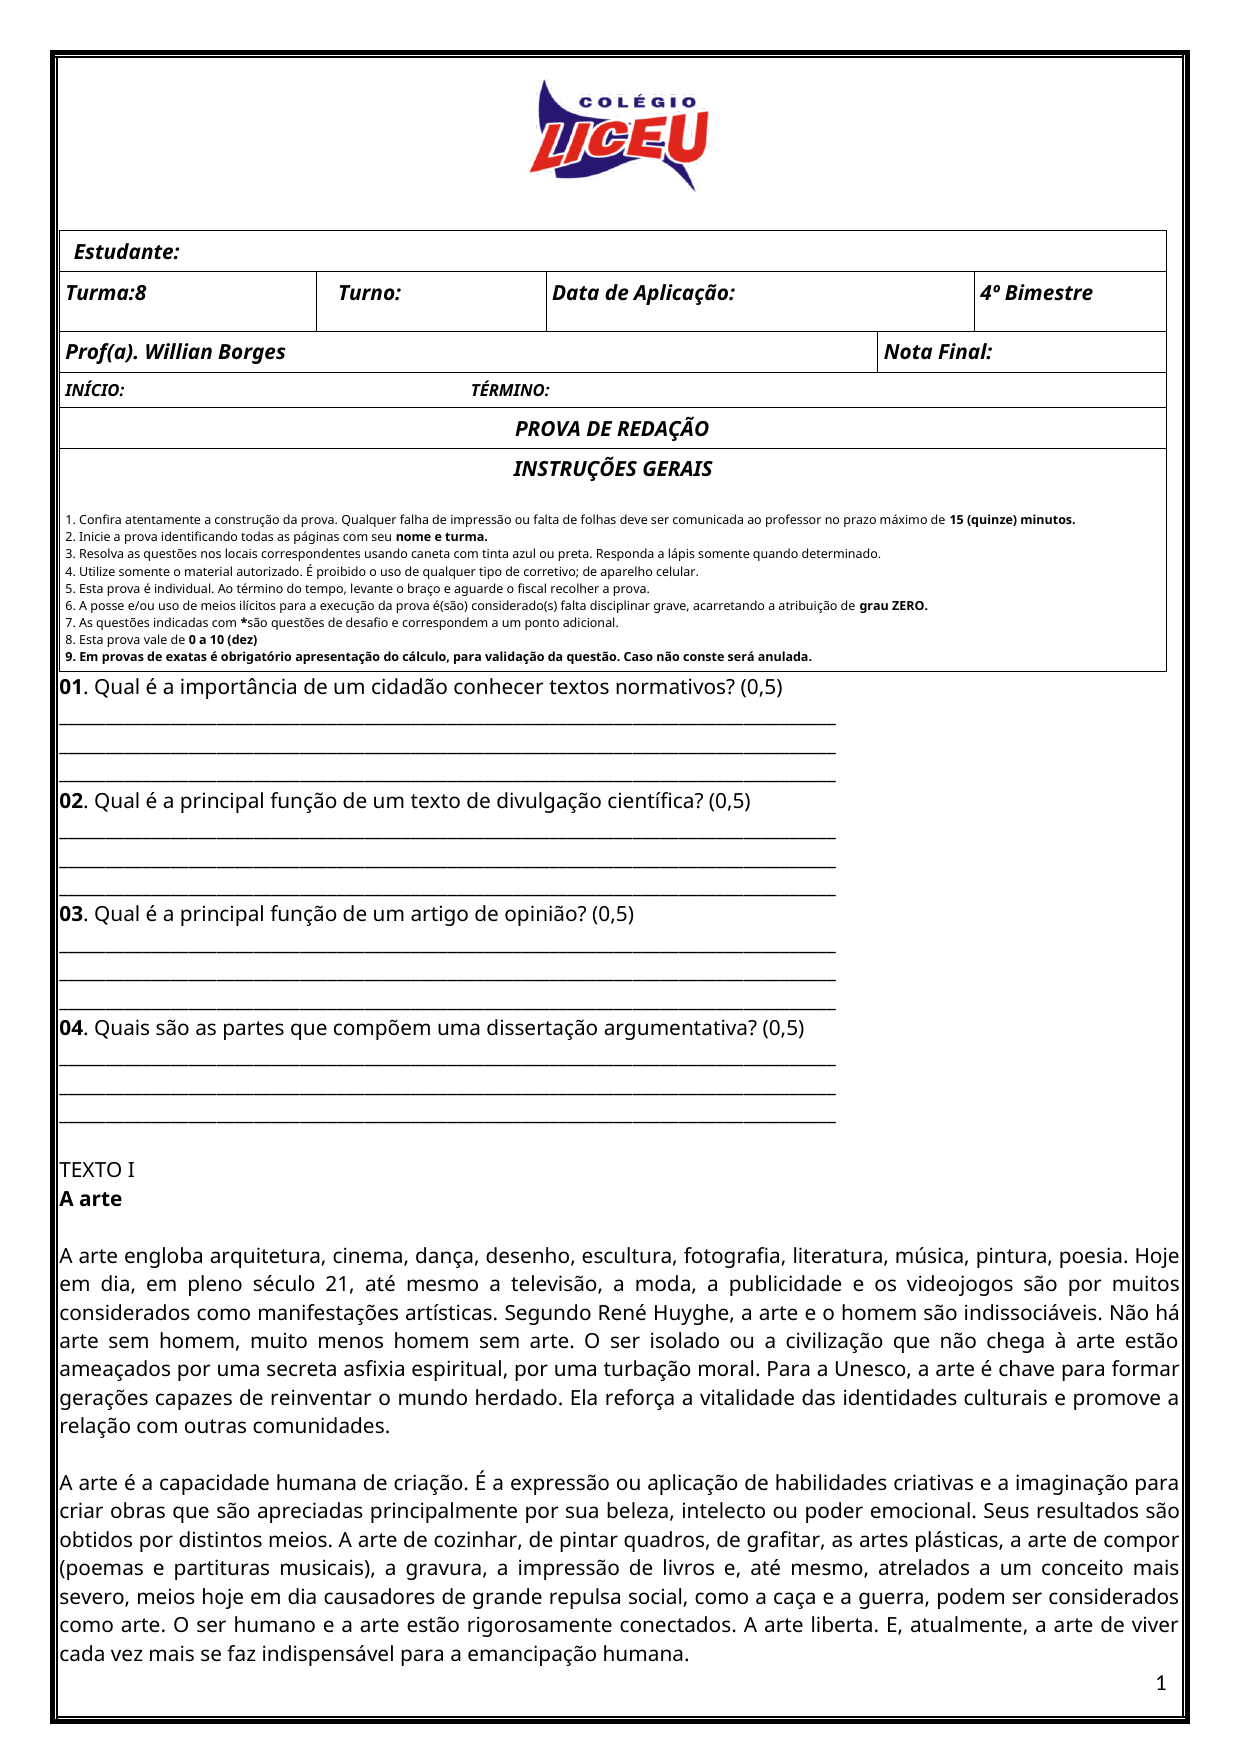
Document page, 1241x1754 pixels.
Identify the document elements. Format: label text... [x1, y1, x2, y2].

table_header Estudante: [60, 231, 1166, 271]
table_cell INSTRUÇÕES GERAIS 1. Confira atentamente a construção da prova. Qualquer falha de impressão ou falta de folhas deve ser comunicada ao professor no prazo máximo de 15 (quinze) minutos. 2. Inicie a prova identificando todas as páginas com seu nome e turma. 3. Resolva as questões nos locais correspondentes usando caneta com tinta azul ou preta. Responda a lápis somente quando determinado. 4. Utilize somente o material autorizado. É proibido o uso de qualquer tipo de corretivo; de aparelho celular. 5. Esta prova é individual. Ao término do tempo, levante o braço e aguarde o fiscal recolher a prova. 6. A posse e/ou uso de meios ilícitos para a execução da prova é(são) considerado(s) falta disciplinar grave, acarretando a atribuição de grau ZERO. 7. As questões indicadas com *são questões de desafio e correspondem a um ponto adicional. 8. Esta prova vale de 0 a 10 (dez) 9. Em provas de exatas é obrigatório apresentação do cálculo, para validação da questão. Caso não conste será anulada. [60, 449, 1166, 671]
text ____________________________________________________________________________________ [59, 1070, 1181, 1098]
table_cell Prof(a). Willian Borges [60, 332, 877, 372]
table_cell PROVA DE REDAÇÃO [60, 408, 1166, 448]
text A arte [59, 1184, 1181, 1212]
table_cell Data de Aplicação: [547, 272, 974, 331]
text ____________________________________________________________________________________ [59, 928, 1181, 956]
text ____________________________________________________________________________________ [59, 985, 1181, 1013]
text 04. Quais são as partes que compõem uma dissertação argumentativa? (0,5) [59, 1013, 1181, 1042]
text TEXTO I [59, 1155, 1181, 1184]
text 02. Qual é a principal função de um texto de divulgação científica? (0,5) [59, 786, 1181, 814]
text ____________________________________________________________________________________ [59, 757, 1181, 786]
text ____________________________________________________________________________________ [59, 700, 1181, 729]
picture [519, 70, 719, 196]
text ____________________________________________________________________________________ [59, 956, 1181, 985]
table_cell 4º Bimestre [975, 272, 1166, 331]
text ____________________________________________________________________________________ [59, 729, 1181, 757]
table_cell Nota Final: [878, 332, 1166, 372]
table_cell INÍCIO: TÉRMINO: [60, 373, 1166, 407]
text ____________________________________________________________________________________ [59, 1098, 1181, 1127]
text ____________________________________________________________________________________ [59, 871, 1181, 899]
text A arte engloba arquitetura, cinema, dança, desenho, escultura, fotografia, literatura, música, pintura, poesia. Hoje em dia, em pleno século 21, até mesmo a televisão, a moda, a publicidade e os videojogos são por muitos considerados como manifestações artísticas. Segundo René Huyghe, a arte e o homem são indissociáveis. Não há arte sem homem, muito menos homem sem arte. O ser isolado ou a civilização que não chega à arte estão ameaçados por uma secreta asfixia espiritual, por uma turbação moral. Para a Unesco, a arte é chave para formar gerações capazes de reinventar o mundo herdado. Ela reforça a vitalidade das identidades culturais e promove a relação com outras comunidades. [59, 1241, 1181, 1440]
text 03. Qual é a principal função de um artigo de opinião? (0,5) [59, 899, 1181, 928]
text ____________________________________________________________________________________ [59, 814, 1181, 843]
text ____________________________________________________________________________________ [59, 843, 1181, 871]
text ____________________________________________________________________________________ [59, 1042, 1181, 1070]
text 01. Qual é a importância de um cidadão conhecer textos normativos? (0,5) [59, 255, 1181, 700]
text A arte é a capacidade humana de criação. É a expressão ou aplicação de habilidades criativas e a imaginação para criar obras que são apreciadas principalmente por sua beleza, intelecto ou poder emocional. Seus resultados são obtidos por distintos meios. A arte de cozinhar, de pintar quadros, de grafitar, as artes plásticas, a arte de compor (poemas e partituras musicais), a gravura, a impressão de livros e, até mesmo, atrelados a um conceito mais severo, meios hoje em dia causadores de grande repulsa social, como a caça e a guerra, podem ser considerados como arte. O ser humano e a arte estão rigorosamente conectados. A arte liberta. E, atualmente, a arte de viver cada vez mais se faz indispensável para a emancipação humana. [59, 1468, 1181, 1667]
table_cell Turno: [317, 272, 546, 331]
table_cell Turma:8 [60, 272, 316, 331]
